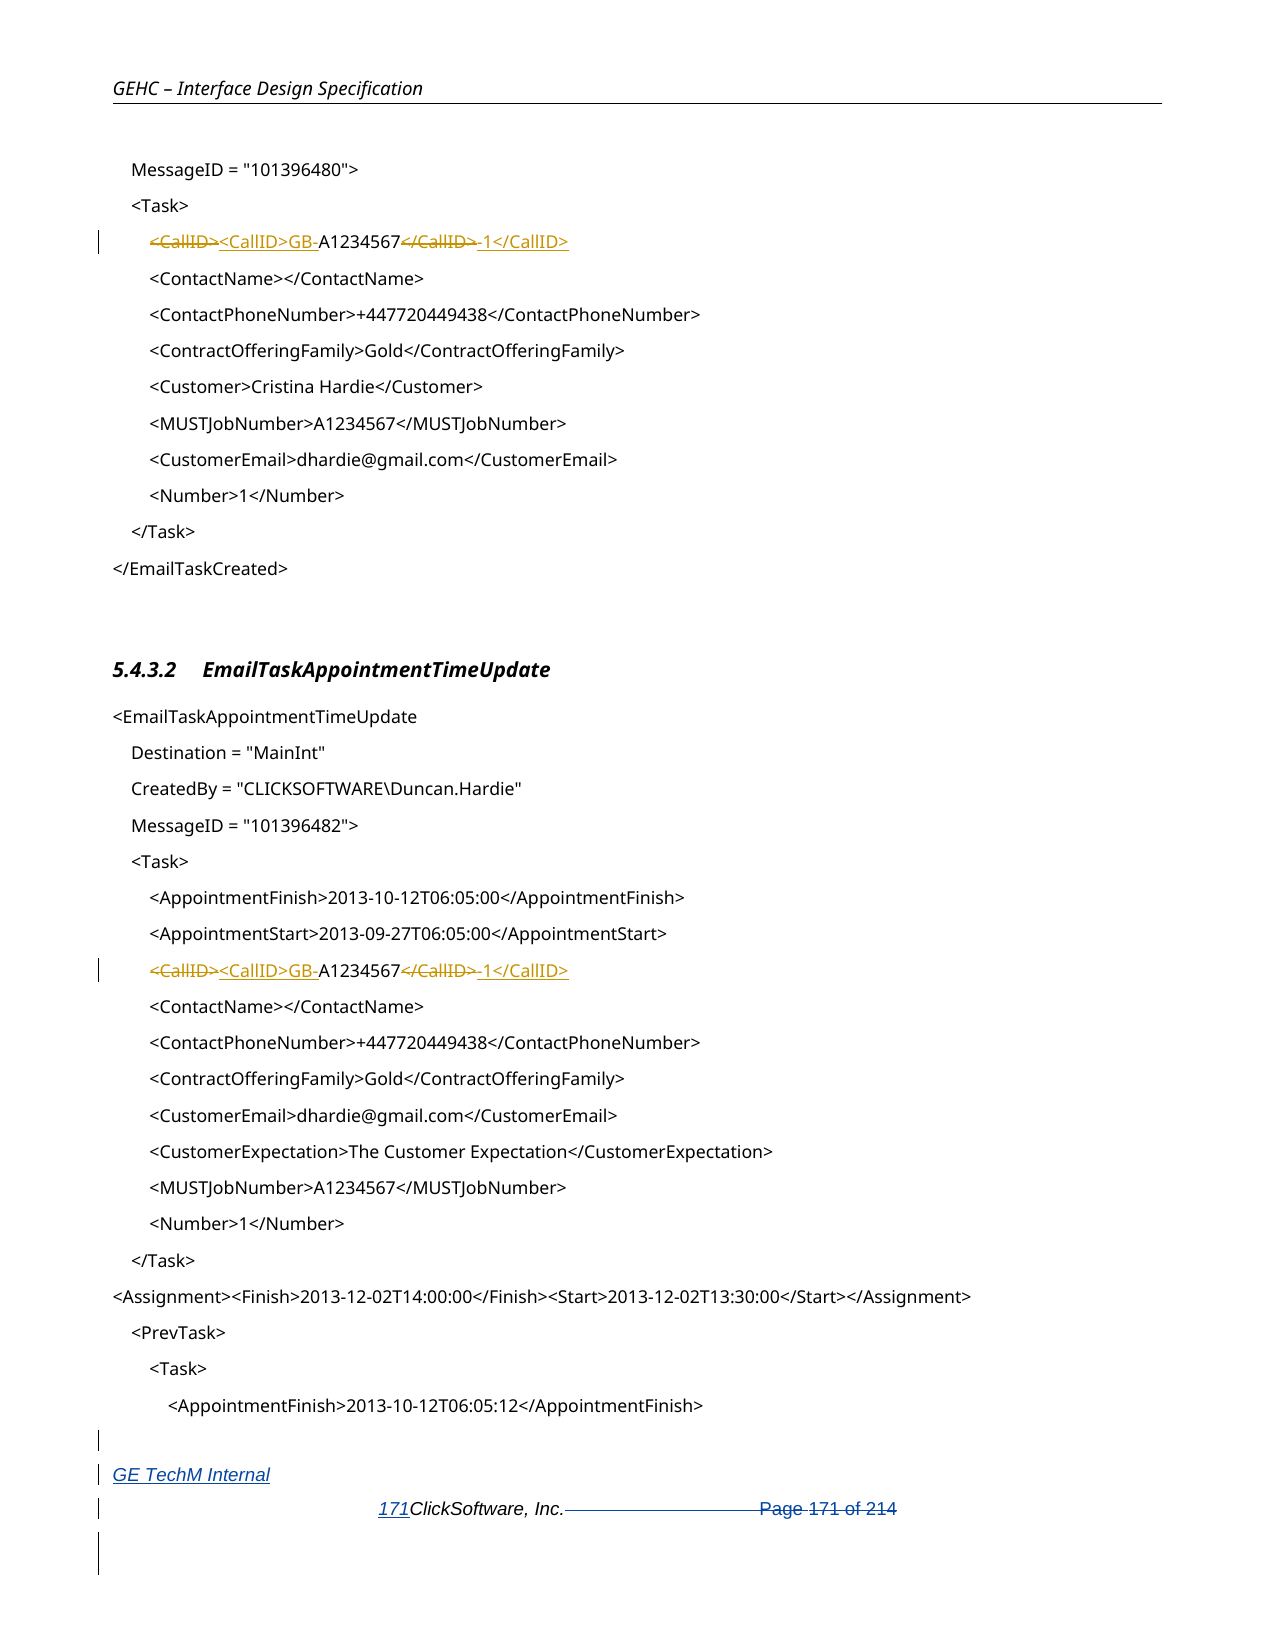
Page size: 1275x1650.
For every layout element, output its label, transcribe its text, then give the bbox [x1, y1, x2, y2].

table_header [101, 741, 1174, 1429]
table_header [101, 157, 1174, 628]
subtitle EmailTaskAppointmentTimeUpdate [112, 692, 1162, 720]
